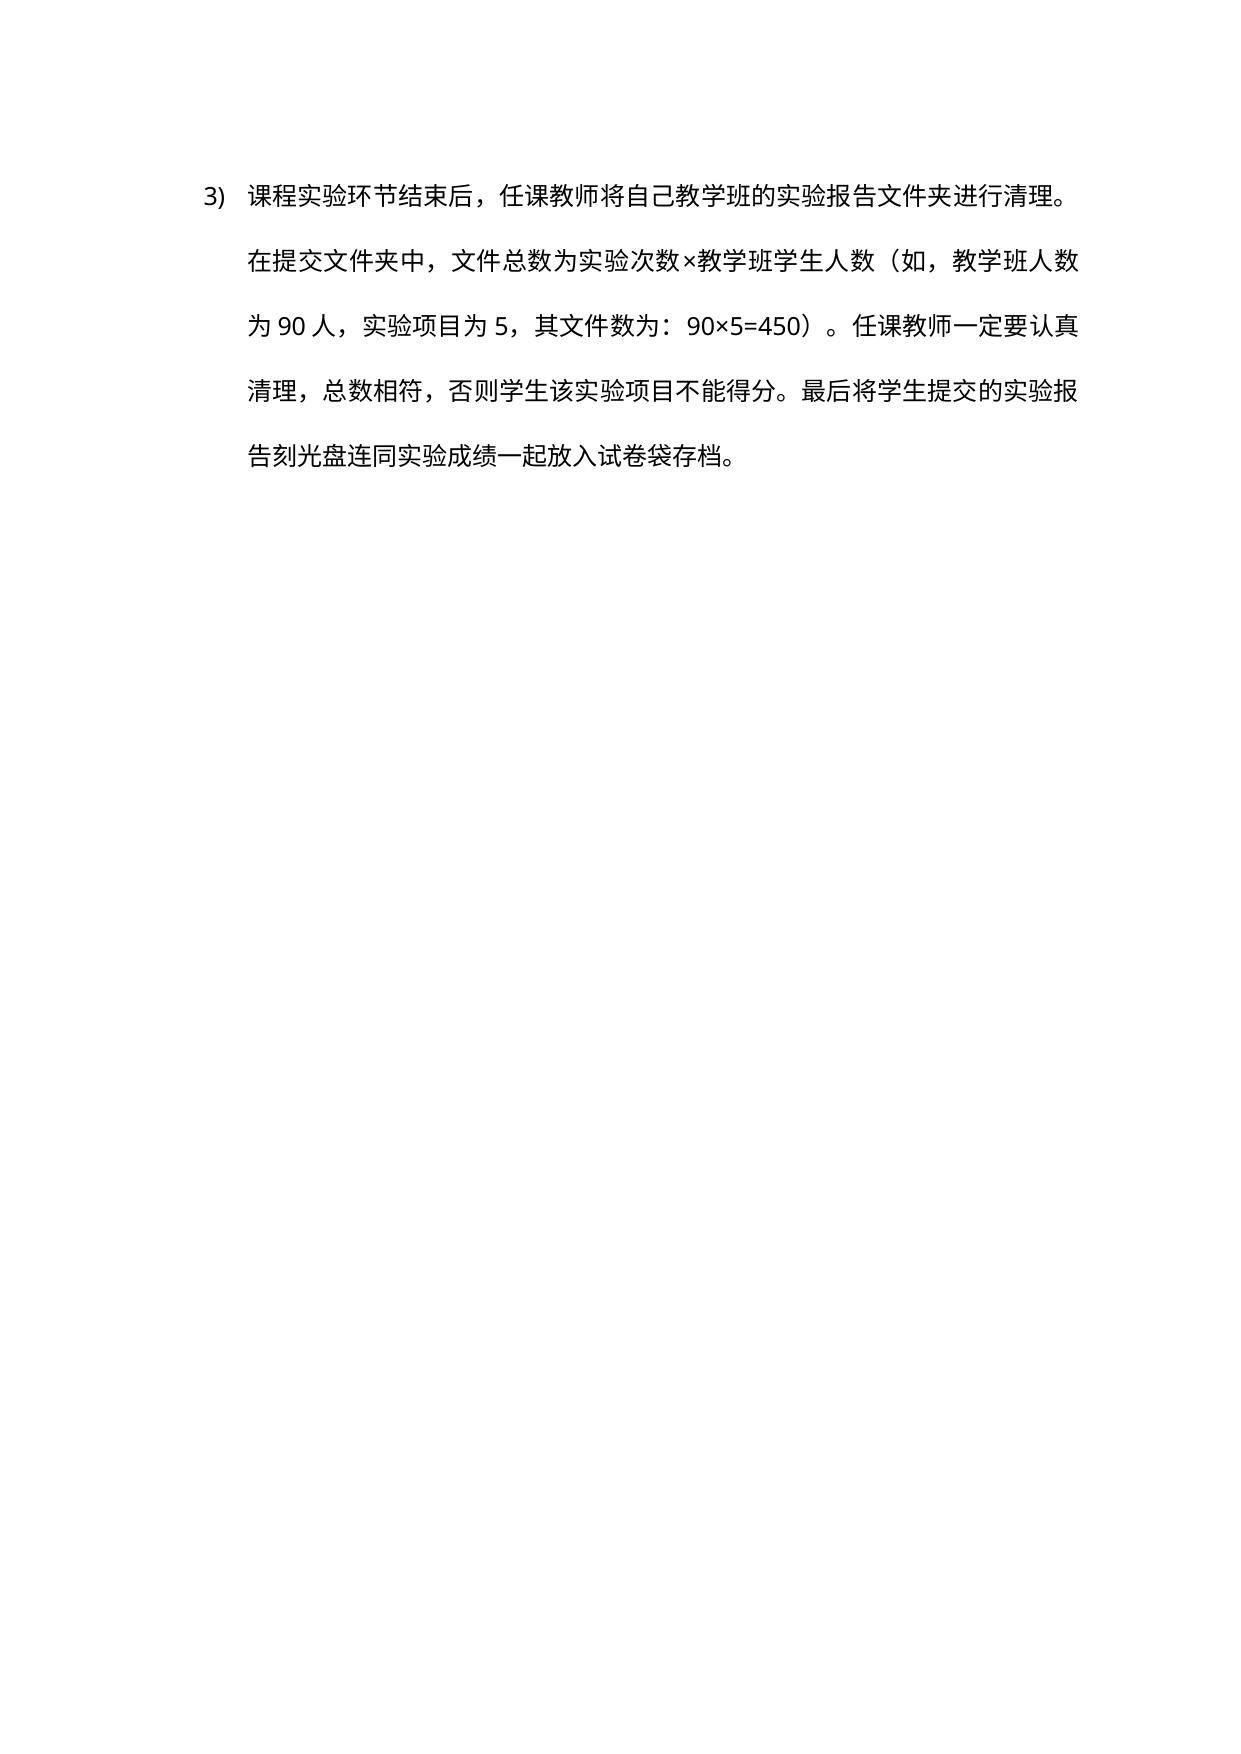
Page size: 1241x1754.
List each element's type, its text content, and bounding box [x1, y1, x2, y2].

list 课程实验环节结束后，任课教师将自己教学班的实验报告文件夹进行清理。在提交文件夹中，文件总数为实验次数×教学班学生人数（如，教学班人数为90人，实验项目为5，其文件数为：90×5=450）。任课教师一定要认真清理，总数相符，否则学生该实验项目不能得分。最后将学生提交的实验报告刻光盘连同实验成绩一起放入试卷袋存档。 [203, 162, 1081, 487]
